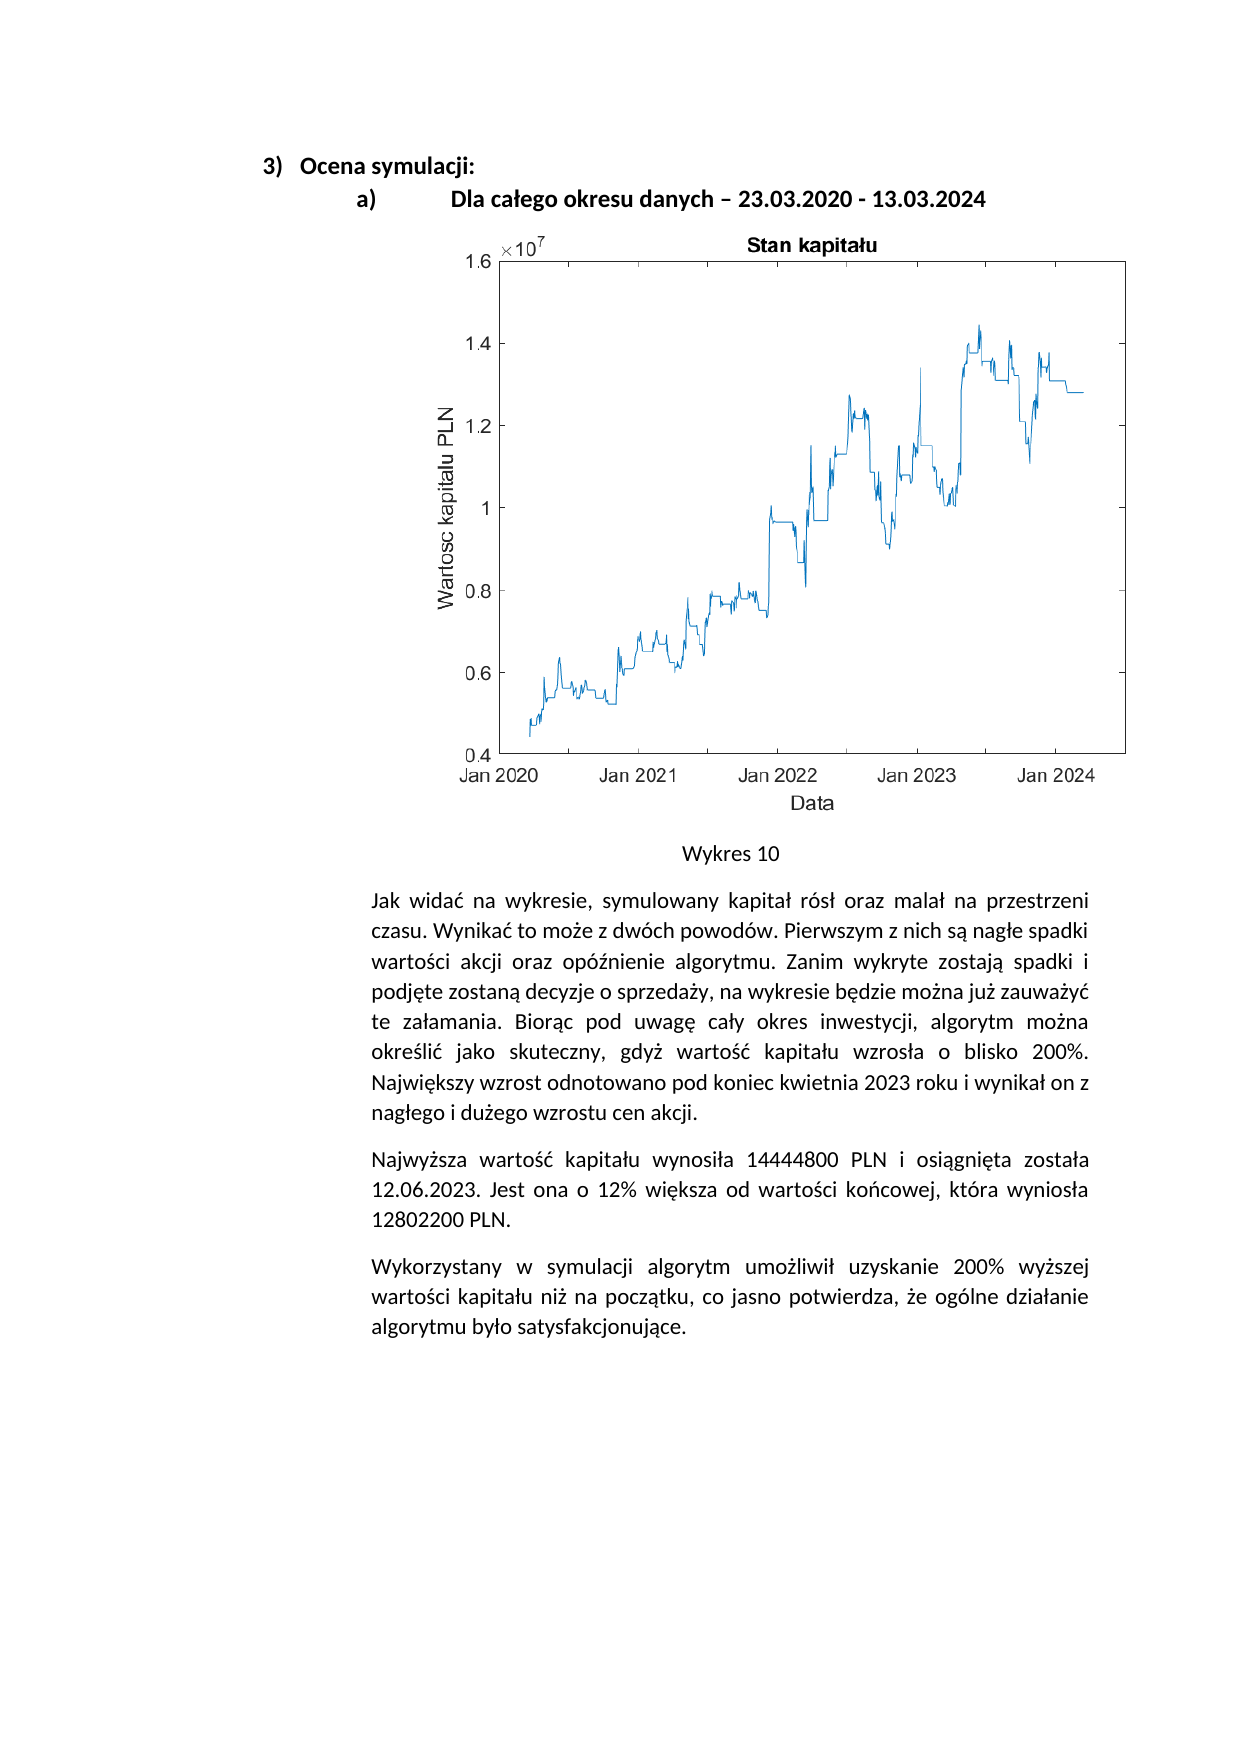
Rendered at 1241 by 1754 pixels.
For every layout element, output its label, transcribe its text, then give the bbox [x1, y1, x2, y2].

text Jak widać na wykresie, symulowany kapitał rósł oraz malał na przestrzeni czasu. Wynikać to może z dwóch powodów. Pierwszym z nich są nagłe spadki wartości akcji oraz opóźnienie algorytmu. Zanim wykryte zostają spadki i podjęte zostaną decyzje o sprzedaży, na wykresie będzie można już zauważyć te załamania. Biorąc pod uwagę cały okres inwestycji, algorytm można określić jako skuteczny, gdyż wartość kapitału wzrosła o blisko 200%. Największy wzrost odnotowano pod koniec kwietnia 2023 roku i wynikał on z nagłego i dużego wzrostu cen akcji. [371, 886, 1090, 1126]
list Ocena symulacji: [262, 150, 1090, 181]
text Wykres 10 [297, 839, 1090, 868]
list Dla całego okresu danych – 23.03.2020 - 13.03.2024 [356, 183, 1090, 821]
text Najwyższa wartość kapitału wynosiła 14444800 PLN i osiągnięta została 12.06.2023. Jest ona o 12% większa od wartości końcowej, która wyniosła 12802200 PLN. [371, 1145, 1090, 1233]
text Wykorzystany w symulacji algorytm umożliwił uzyskanie 200% wyższej wartości kapitału niż na początku, co jasno potwierdza, że ogólne działanie algorytmu było satysfakcjonujące. [371, 1252, 1090, 1341]
